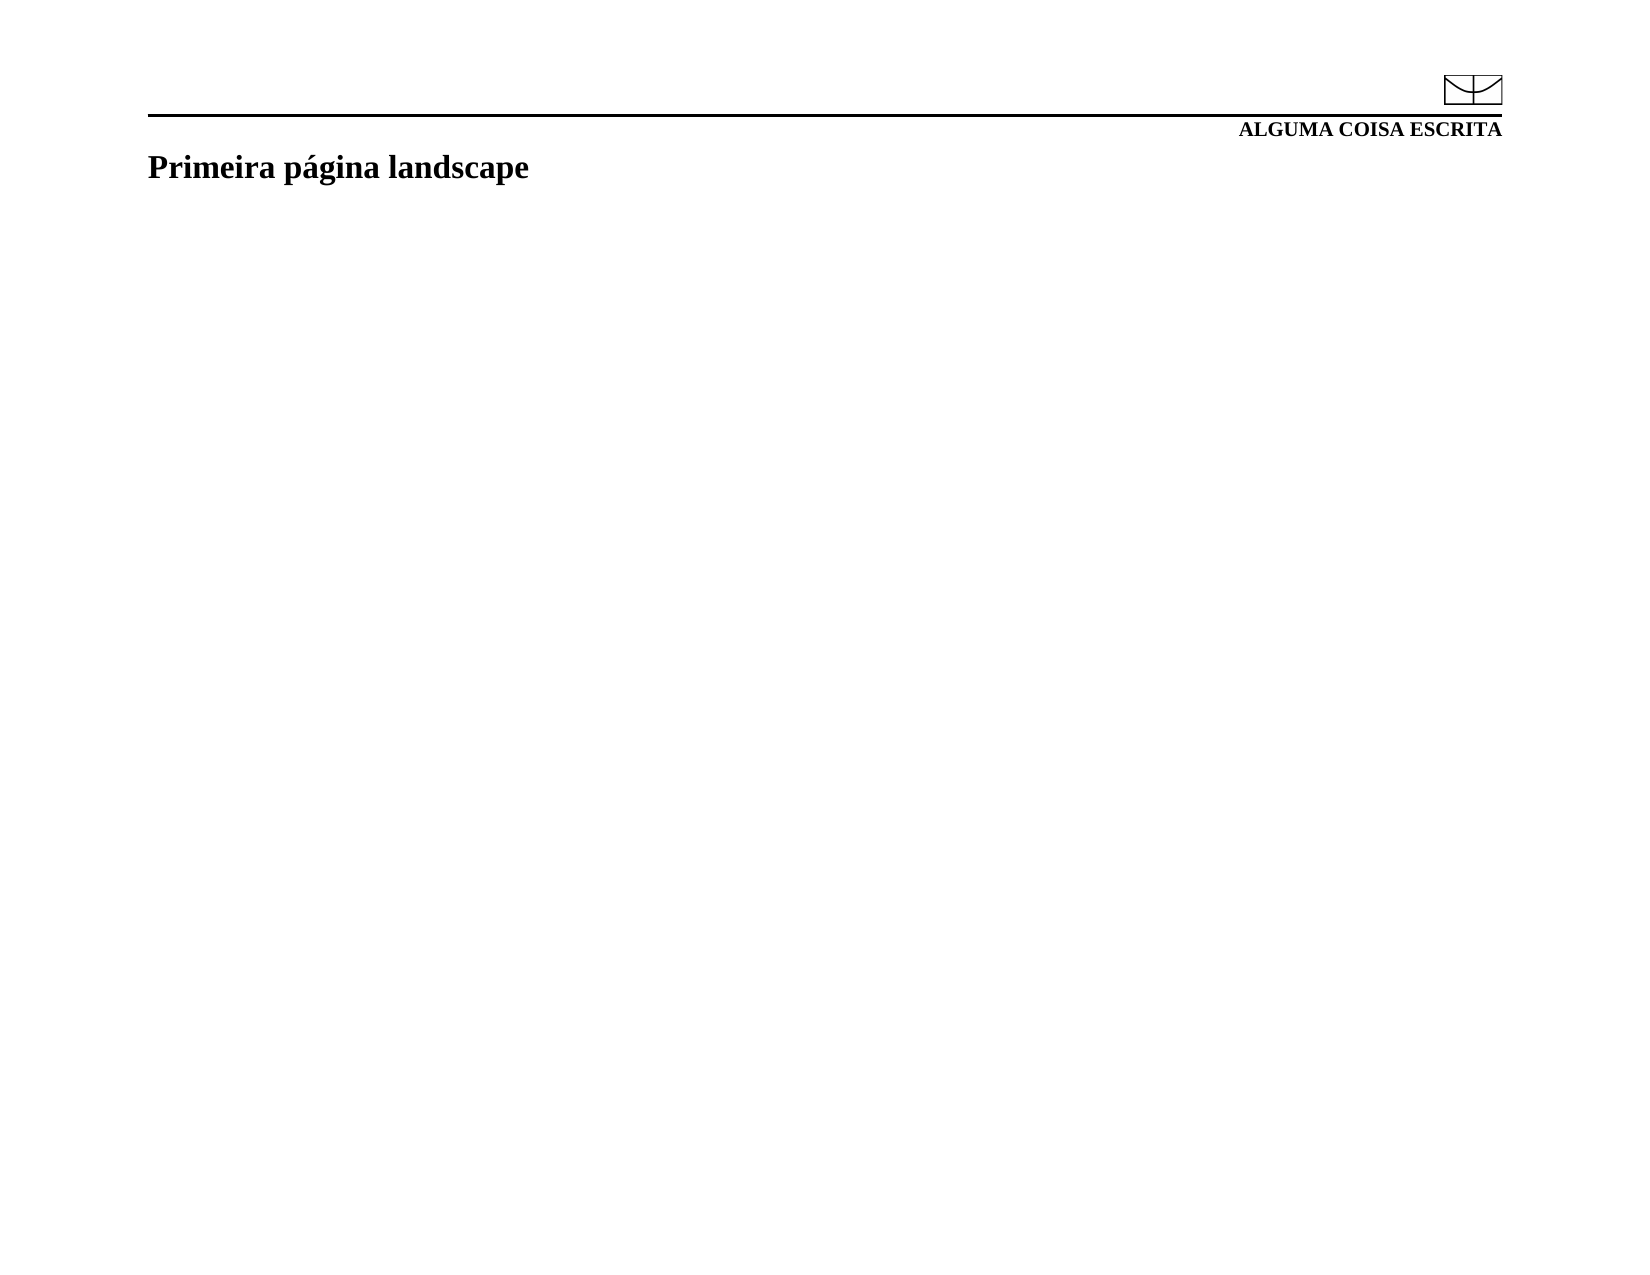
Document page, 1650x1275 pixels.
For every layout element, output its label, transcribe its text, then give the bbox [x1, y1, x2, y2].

subtitle Primeira página landscape [148, 148, 1502, 186]
picture [1444, 75, 1503, 105]
